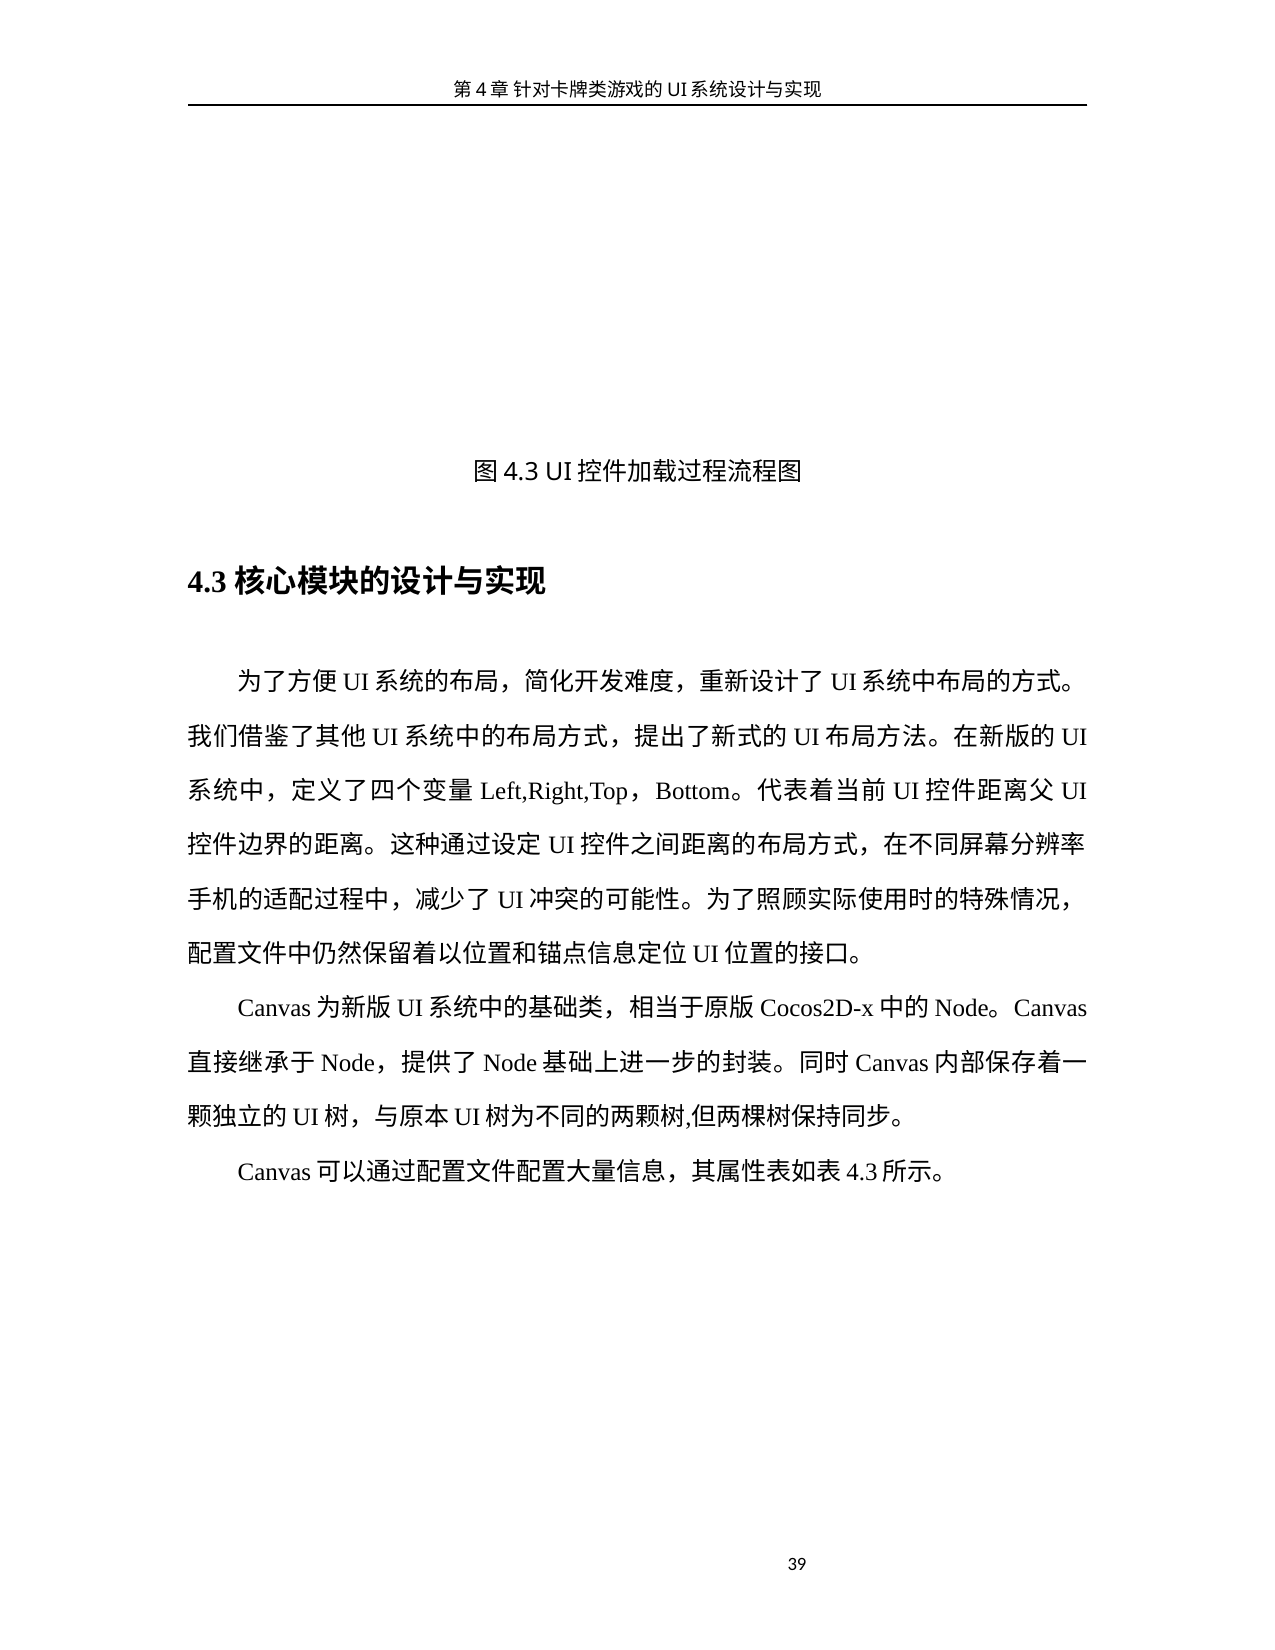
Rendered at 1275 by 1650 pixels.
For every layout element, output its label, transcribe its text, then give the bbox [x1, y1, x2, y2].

text 为了方便UI系统的布局，简化开发难度，重新设计了UI系统中布局的方式。我们借鉴了其他UI系统中的布局方式，提出了新式的UI布局方法。在新版的UI系统中，定义了四个变量Left,Right,Top，Bottom。代表着当前UI控件距离父UI控件边界的距离。这种通过设定UI控件之间距离的布局方式，在不同屏幕分辨率手机的适配过程中，减少了UI冲突的可能性。为了照顾实际使用时的特殊情况，配置文件中仍然保留着以位置和锚点信息定位UI位置的接口。 [187, 662, 1087, 970]
text Canvas为新版UI系统中的基础类，相当于原版Cocos2D-x中的Node。Canvas直接继承于Node，提供了Node基础上进一步的封装。同时Canvas内部保存着一颗独立的UI树，与原本UI树为不同的两颗树,但两棵树保持同步。 [187, 988, 1087, 1133]
text Canvas可以通过配置文件配置大量信息，其属性表如表4.3所示。 [187, 1151, 1087, 1187]
text 图4.3 UI控件加载过程流程图 [187, 452, 1087, 488]
text 4.3 核心模块的设计与实现 [187, 556, 1087, 601]
